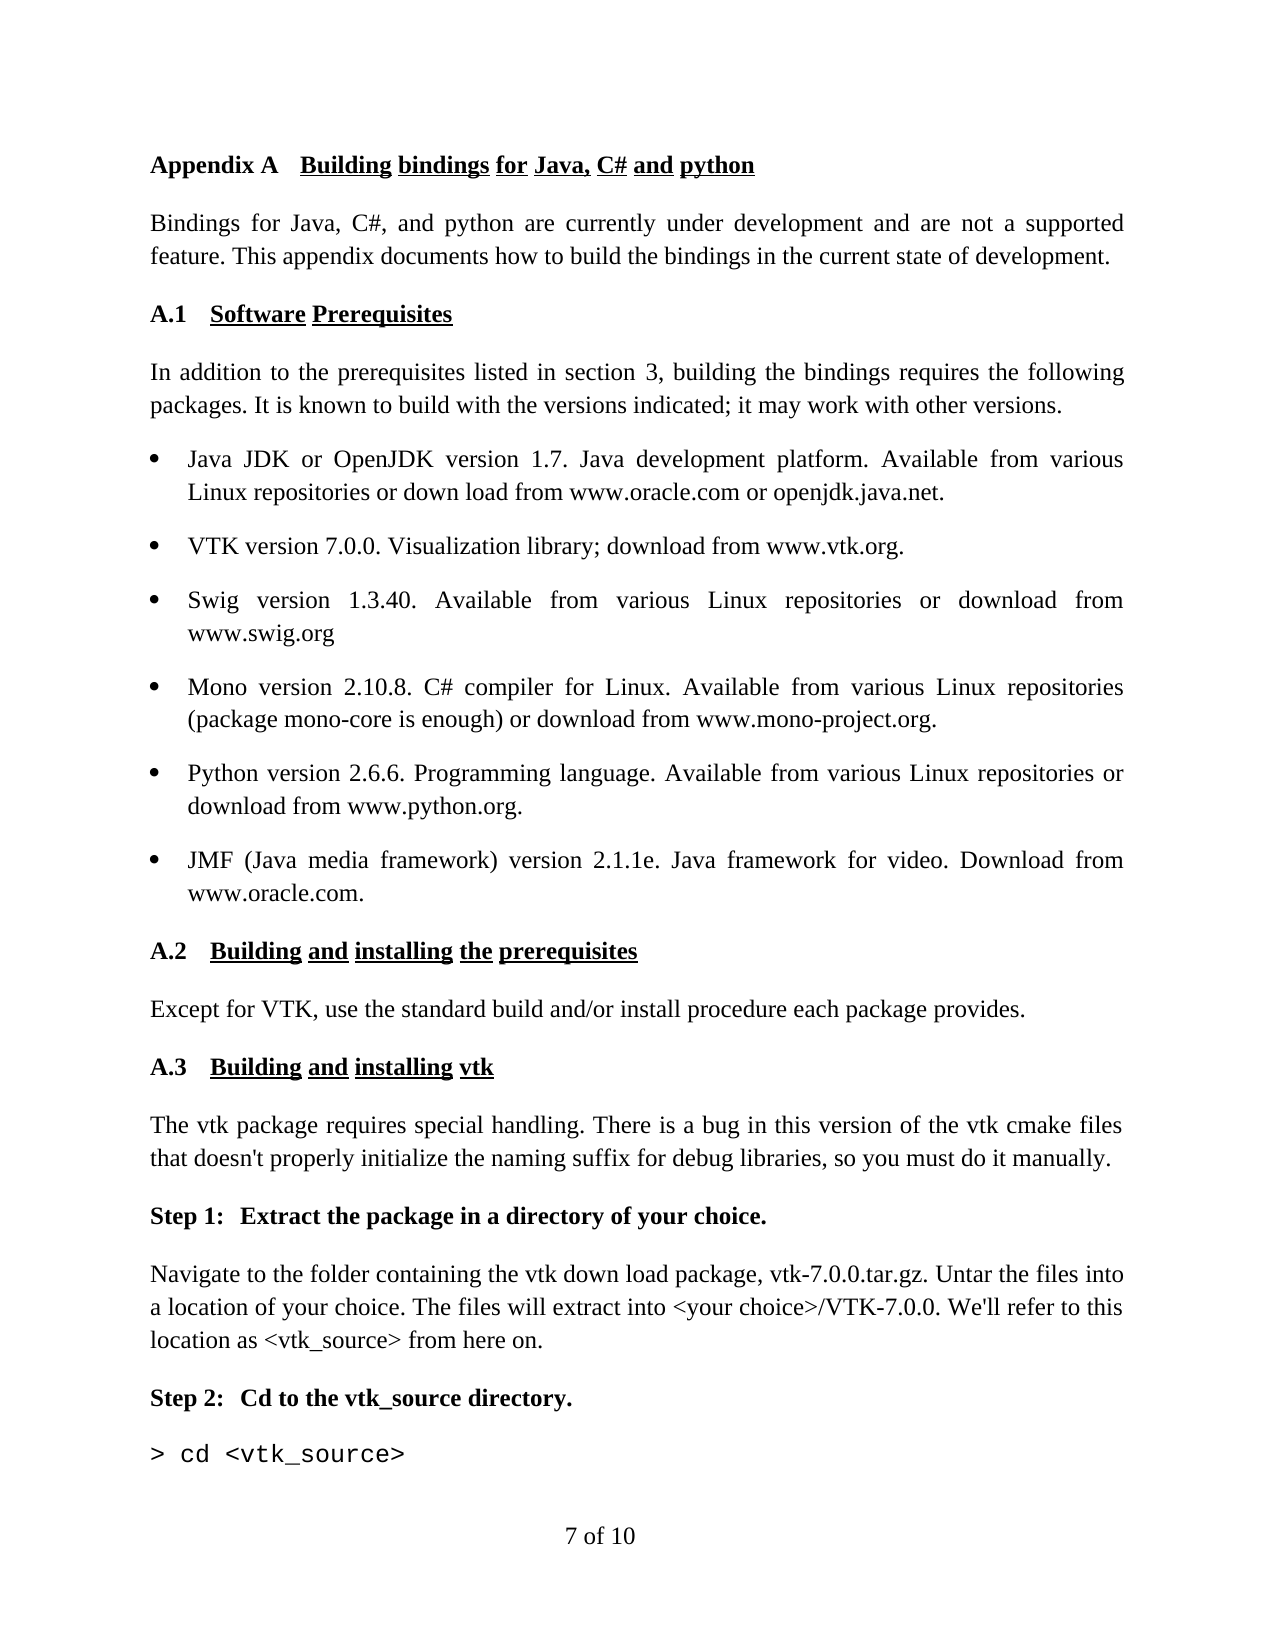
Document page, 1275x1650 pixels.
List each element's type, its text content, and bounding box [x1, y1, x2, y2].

list Mono version 2.10.8. C# compiler for Linux. Available from various Linux repositories (package mono-core is enough) or download from www.mono-project.org. [150, 672, 1125, 733]
text Building bindings for Java, C# and python [150, 150, 1125, 179]
text cd <vtk_source> [150, 1442, 1125, 1470]
text Bindings for Java, C#, and python are currently under development and are not a supported feature. This appendix documents how to build the bindings in the current state of development. [150, 208, 1125, 270]
list Extract the package in a directory of your choice. [150, 1201, 1125, 1230]
text The vtk package requires special handling. There is a bug in this version of the vtk cmake files that doesn't properly initialize the naming suffix for debug libraries, so you must do it manually. [150, 1110, 1125, 1172]
text In addition to the prerequisites listed in section 3, building the bindings requires the following packages. It is known to build with the versions indicated; it may work with other versions. [150, 357, 1125, 419]
list Swig version 1.3.40. Available from various Linux repositories or download from www.swig.org [150, 585, 1125, 646]
list Python version 2.6.6. Programming language. Available from various Linux repositories or download from www.python.org. [150, 758, 1125, 820]
list JMF (Java media framework) version 2.1.1e. Java framework for video. Download from www.oracle.com. [150, 845, 1125, 907]
text Navigate to the folder containing the vtk down load package, vtk-7.0.0.tar.gz. Untar the files into a location of your choice. The files will extract into <your choice>/VTK-7.0.0. We'll refer to this location as <vtk_source> from here on. [150, 1259, 1125, 1354]
text Building and installing the prerequisites [150, 936, 1125, 965]
text Building and installing vtk [150, 1052, 1125, 1081]
text Software Prerequisites [150, 299, 1125, 328]
list VTK version 7.0.0. Visualization library; download from www.vtk.org. [150, 531, 1125, 559]
text Except for VTK, use the standard build and/or install procedure each package provides. [150, 994, 1125, 1023]
list Java JDK or OpenJDK version 1.7. Java development platform. Available from various Linux repositories or down load from www.oracle.com or openjdk.java.net. [150, 444, 1125, 506]
list Cd to the vtk_source directory. [150, 1383, 1125, 1412]
